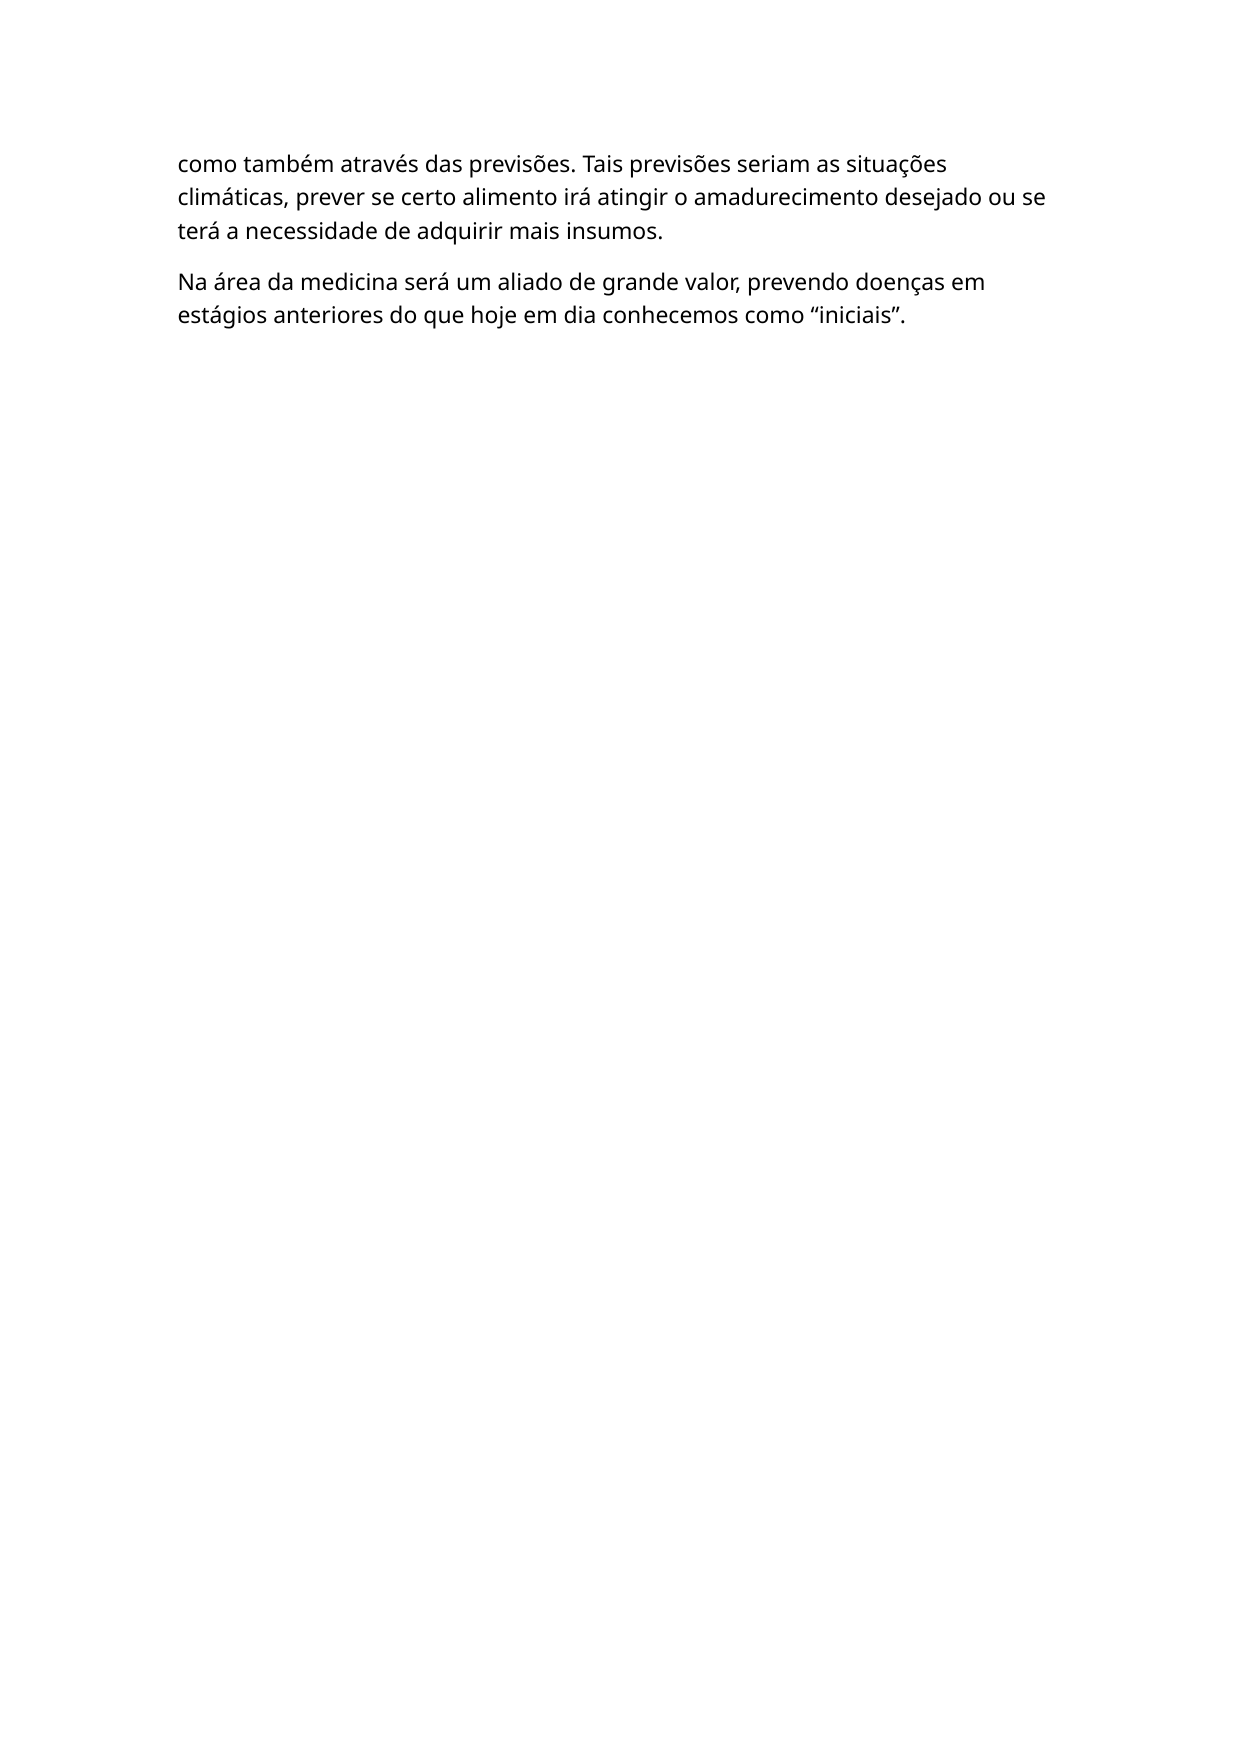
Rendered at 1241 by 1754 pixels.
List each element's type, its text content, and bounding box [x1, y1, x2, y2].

text Na área da medicina será um aliado de grande valor, prevendo doenças em estágios anteriores do que hoje em dia conhecemos como “iniciais”. [177, 266, 1063, 331]
